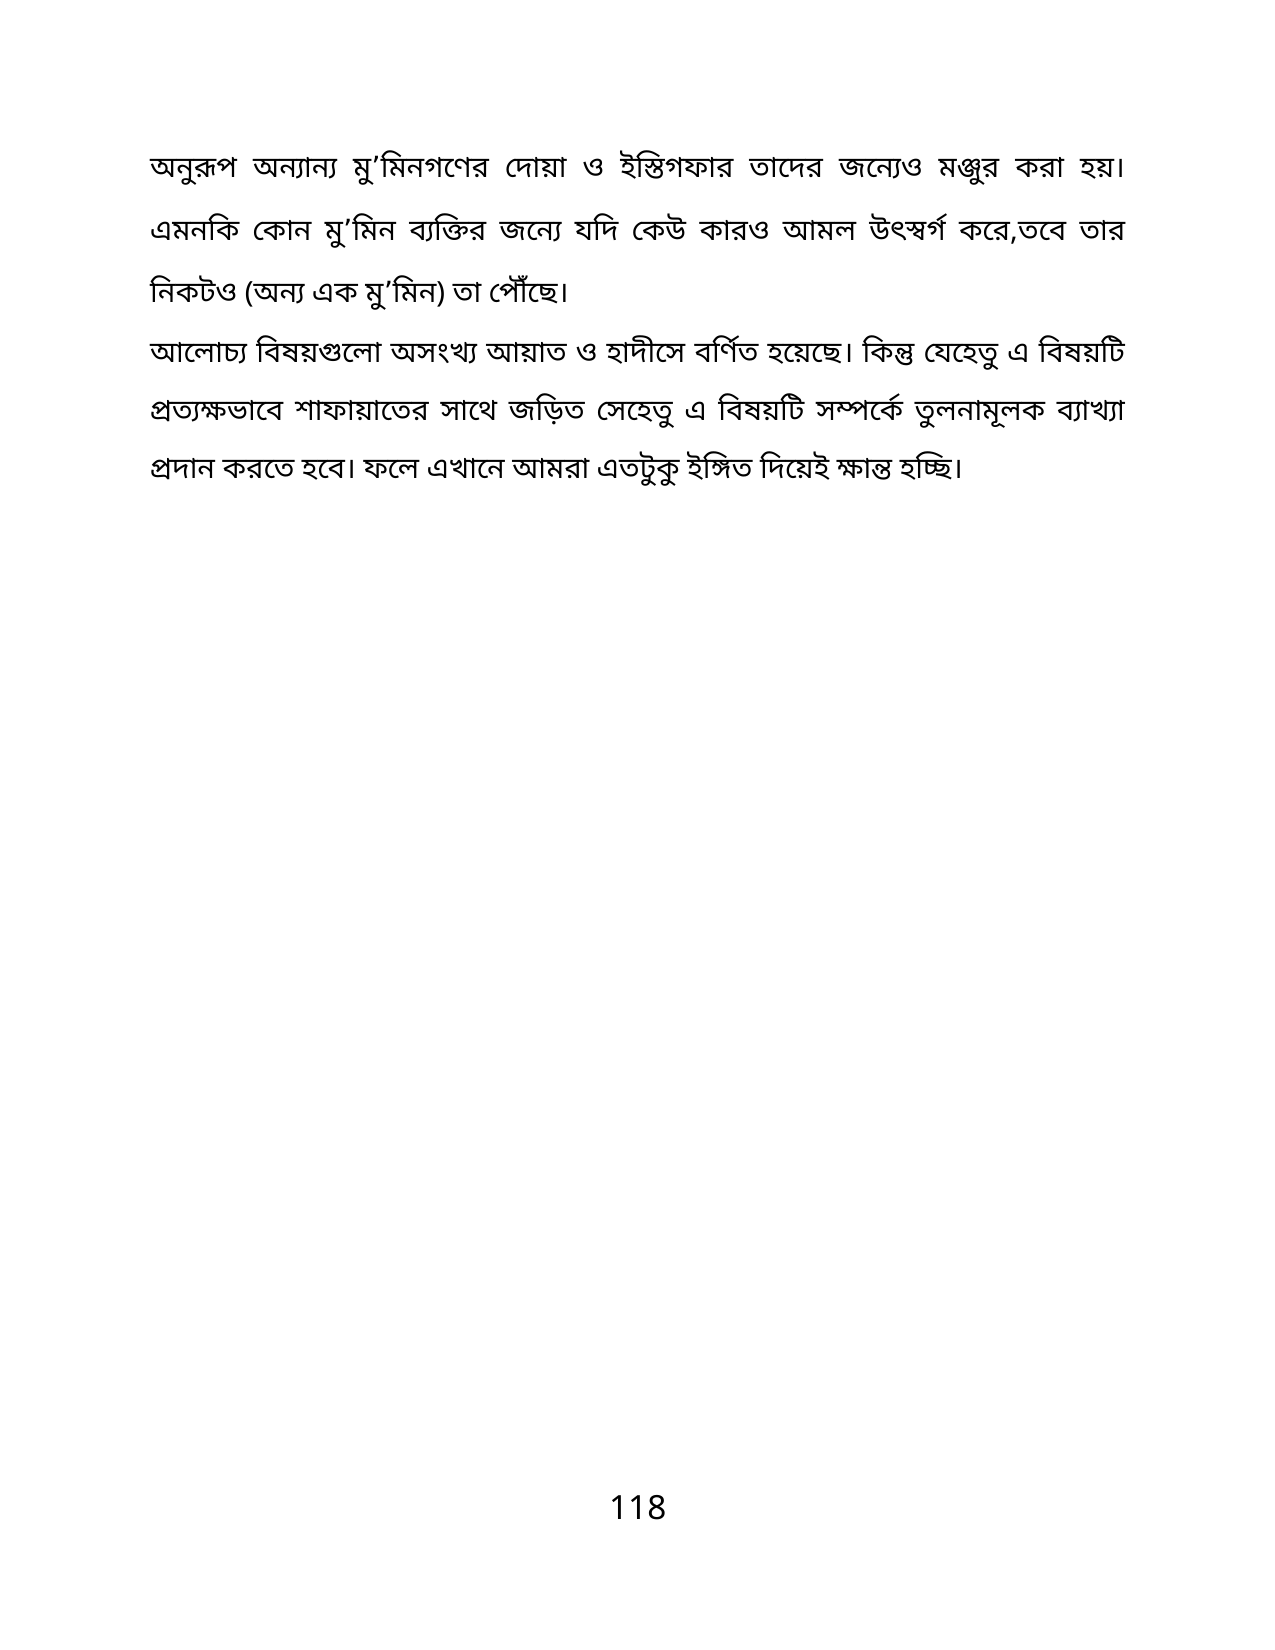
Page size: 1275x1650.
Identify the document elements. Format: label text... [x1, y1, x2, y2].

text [150, 150, 1125, 314]
text আলোচ্য বিষয়গুলো অসংখ্য আয়াত ও হাদীসে বর্ণিত হয়েছে। কিন্তু যেহেতু এ বিষয়টি প্রত্যক্ষভাবে শাফায়াতের সাথে জড়িত সেহেতু এ বিষয়টি সম্পর্কে তুলনামূলক ব্যাখ্যা প্রদান করতে হবে। ফলে এখানে আমরা এতটুকু ইঙ্গিত দিয়েই ক্ষান্ত হচ্ছি। [150, 336, 1125, 491]
